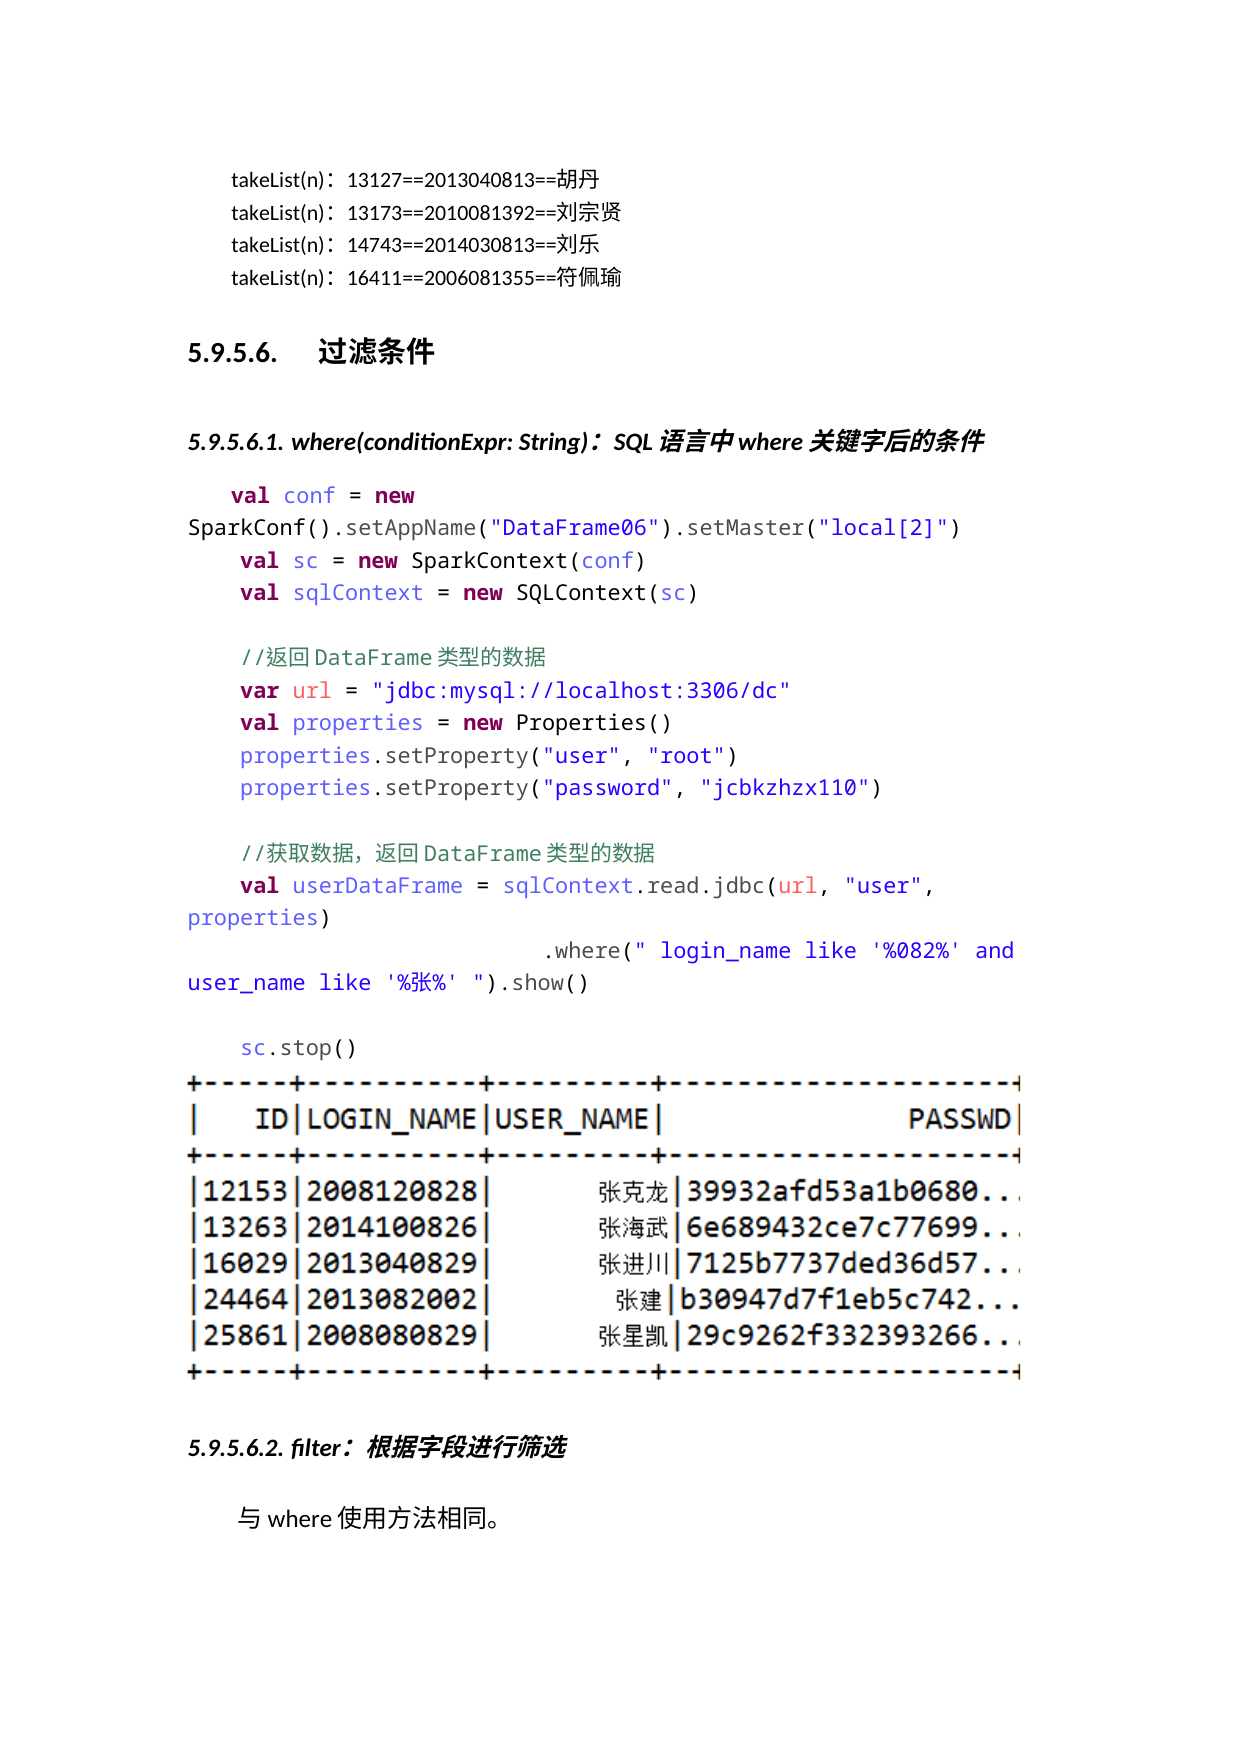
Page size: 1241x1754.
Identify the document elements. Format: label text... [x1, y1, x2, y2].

text .where(" login_name like '%082%' and user_name like '%张%' ").show() [187, 933, 1053, 998]
text var url = "jdbc:mysql://localhost:3306/dc" [187, 673, 1053, 706]
text properties.setProperty("password", "jcbkzhzx110") [187, 771, 1053, 803]
text //获取数据，返回DataFrame类型的数据 [187, 836, 1053, 868]
text takeList(n)：16411==2006081355==符佩瑜 [187, 259, 1053, 292]
text 与where使用方法相同。 [187, 1484, 1053, 1549]
text val conf = new SparkConf().setAppName("DataFrame06").setMaster("local[2]") [187, 478, 1053, 543]
text //返回DataFrame类型的数据 [187, 641, 1053, 673]
text sc.stop() [187, 1031, 1053, 1063]
subtitle filter：根据字段进行筛选 [187, 1413, 1053, 1478]
text val sqlContext = new SQLContext(sc) [187, 576, 1053, 608]
text takeList(n)：13127==2013040813==胡丹 [187, 162, 1053, 194]
text val userDataFrame = sqlContext.read.jdbc(url, "user", properties) [187, 868, 1053, 933]
subtitle where(conditionExpr: String)：SQL语言中where关键字后的条件 [187, 407, 1053, 472]
picture [187, 1068, 1021, 1383]
text properties.setProperty("user", "root") [187, 738, 1053, 771]
text val sc = new SparkContext(conf) [187, 543, 1053, 576]
text val properties = new Properties() [187, 706, 1053, 738]
text takeList(n)：14743==2014030813==刘乐 [187, 227, 1053, 259]
text takeList(n)：13173==2010081392==刘宗贤 [187, 194, 1053, 227]
subtitle 过滤条件 [187, 317, 1053, 382]
